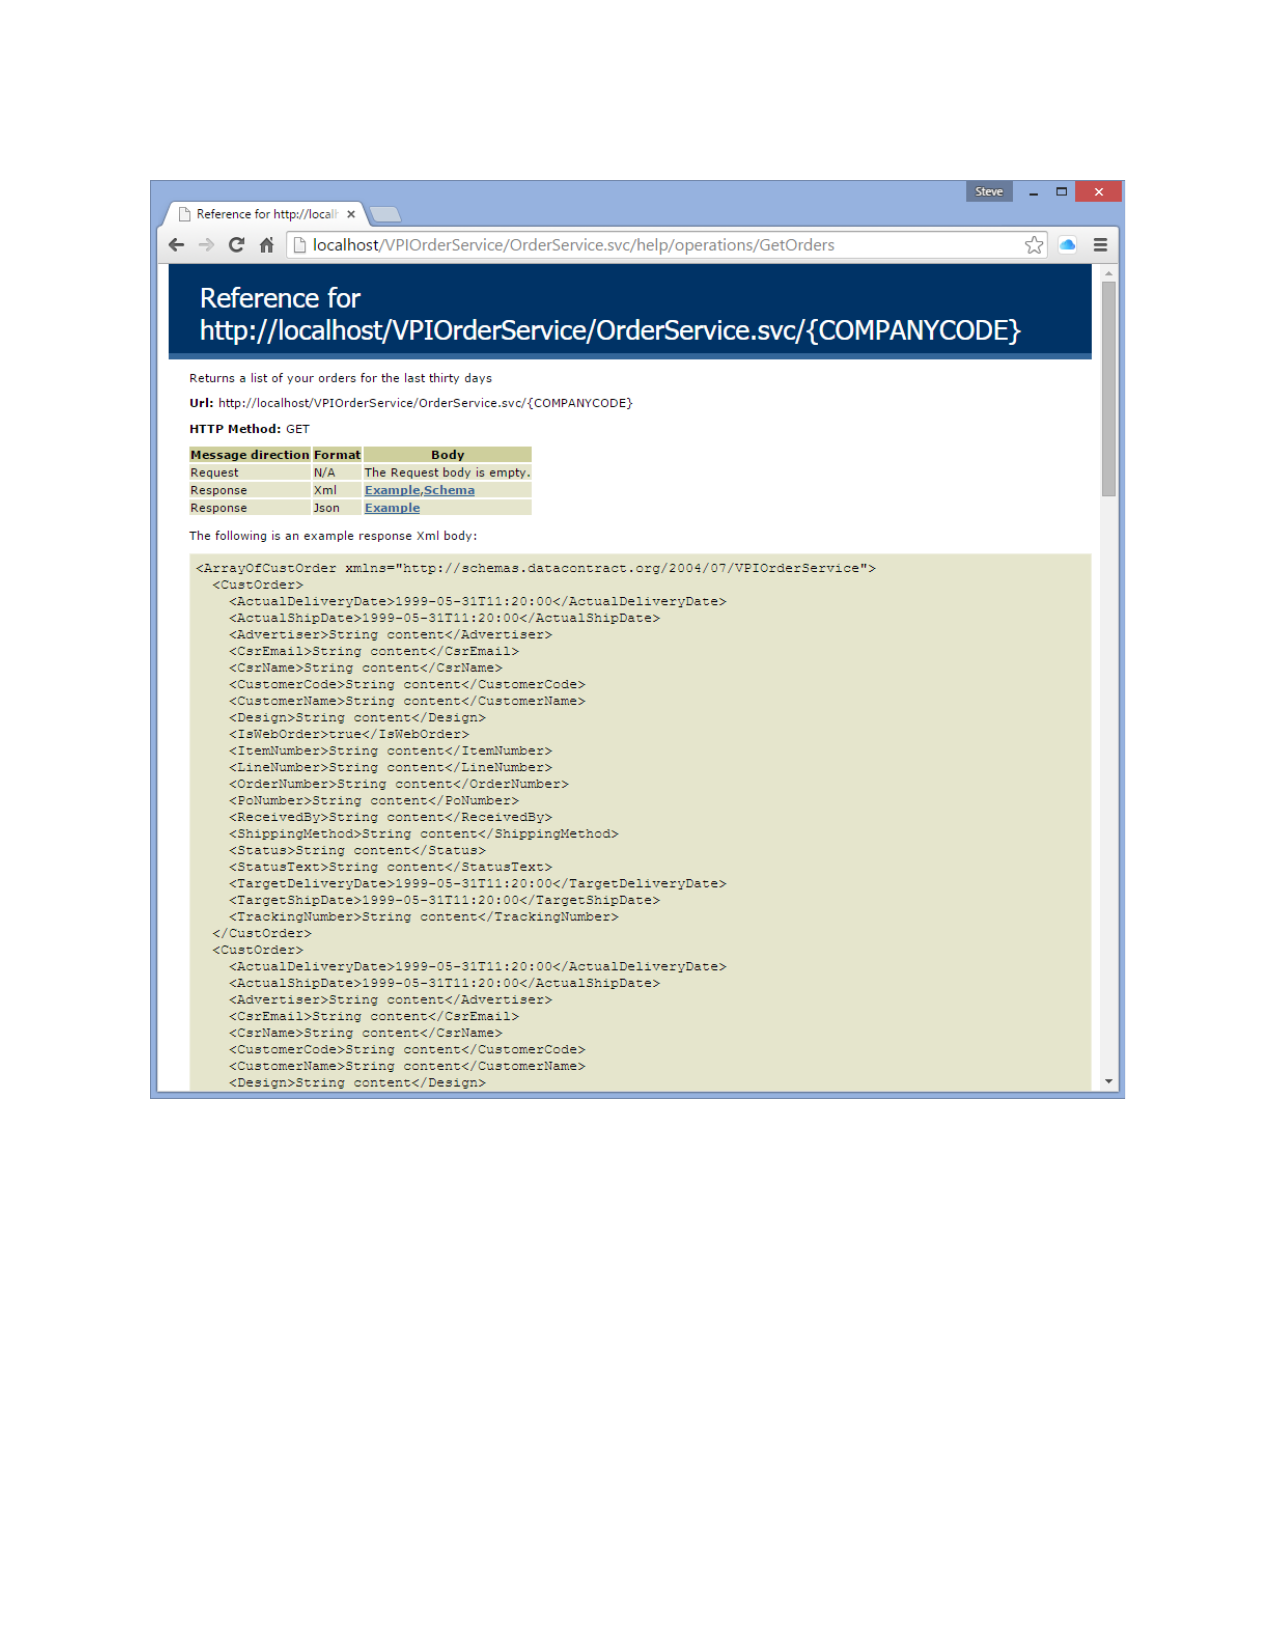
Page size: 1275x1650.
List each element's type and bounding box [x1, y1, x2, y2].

picture [150, 180, 1125, 1099]
